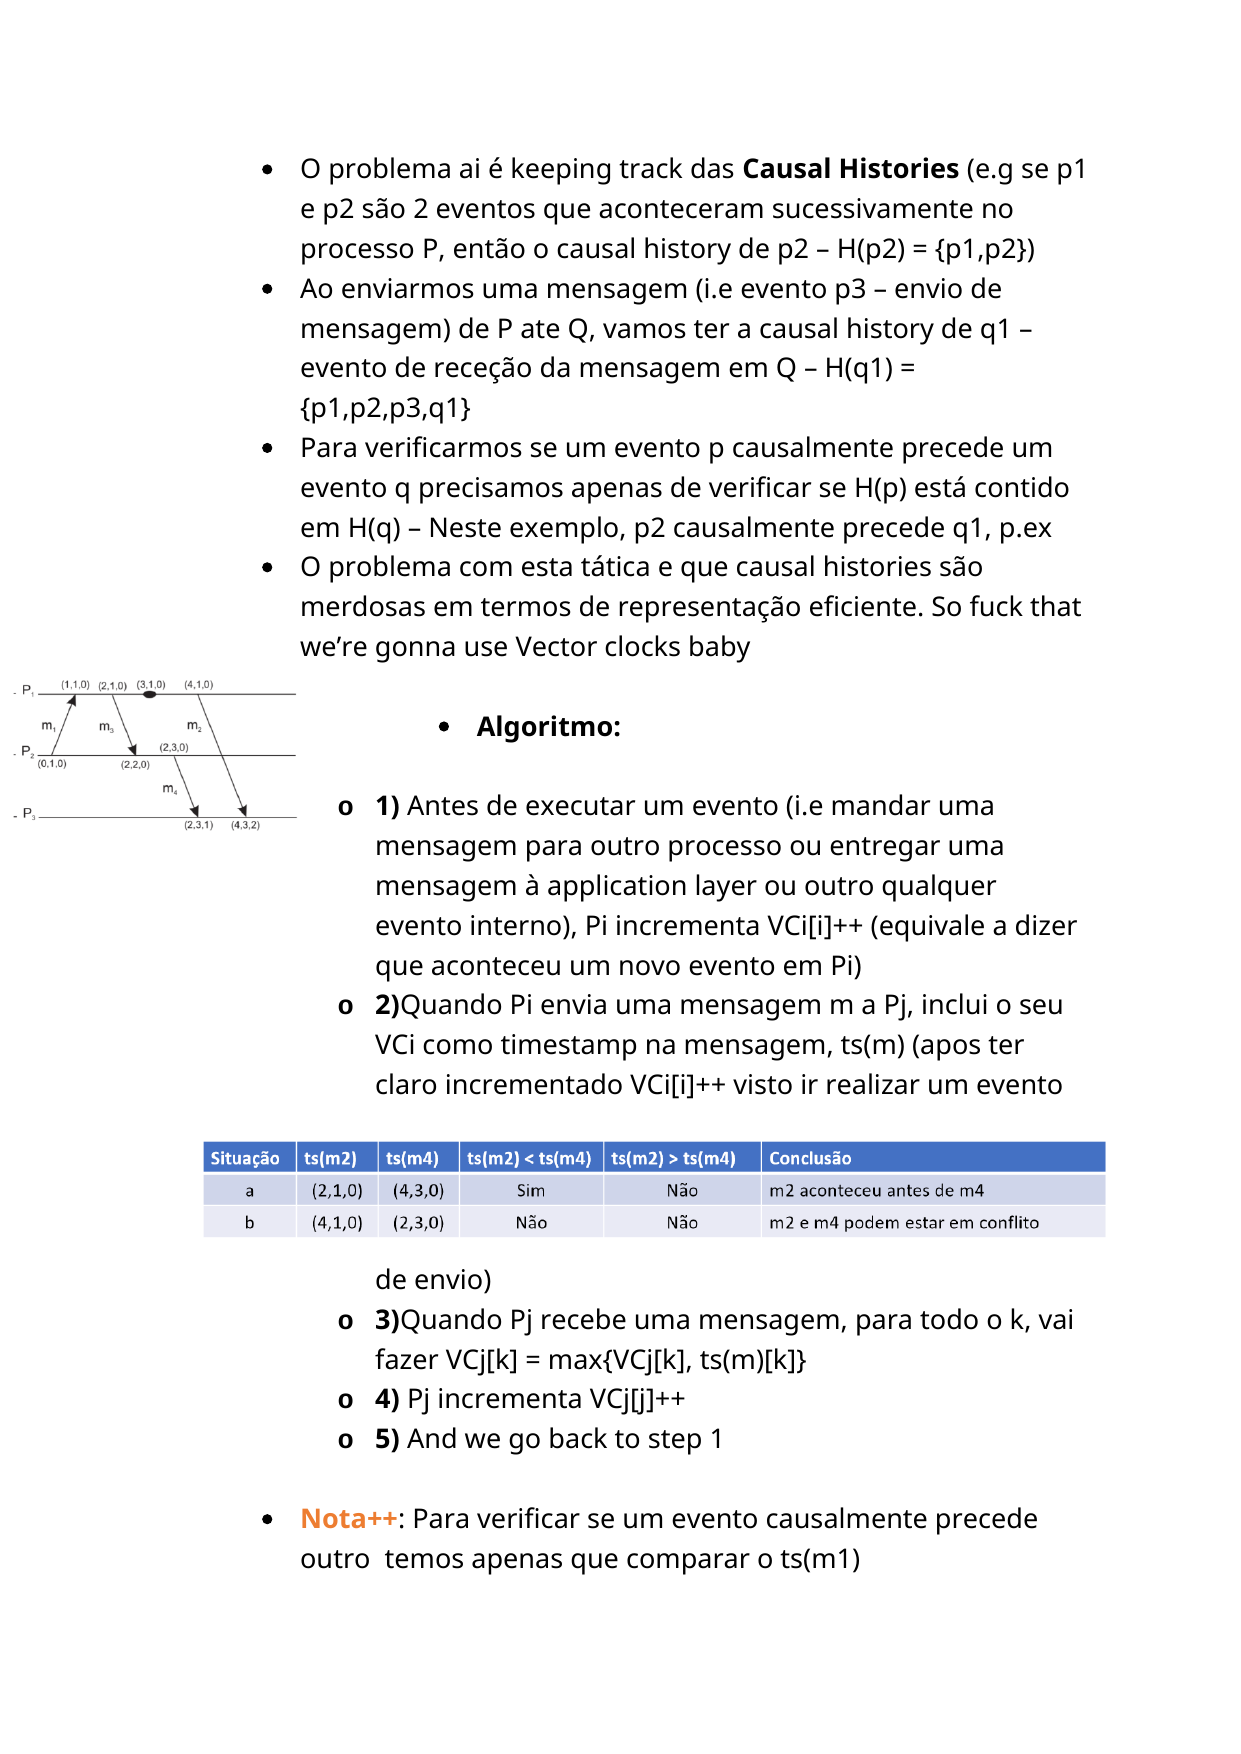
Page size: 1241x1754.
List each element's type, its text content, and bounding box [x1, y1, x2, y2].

picture [13, 672, 308, 837]
list 3)Quando Pj recebe uma mensagem, para todo o k, vai fazer VCj[k] = max{VCj[k], ts(m)[k]} [337, 1300, 1090, 1377]
list 1) Antes de executar um evento (i.e mandar uma mensagem para outro processo ou entregar uma mensagem à application layer ou outro qualquer evento interno), Pi incrementa VCi[i]++ (equivale a dizer que aconteceu um novo evento em Pi) [337, 787, 1090, 983]
list 4) Pj incrementa VCj[j]++ [337, 1380, 1090, 1417]
list Algoritmo: [308, 707, 1090, 744]
picture [196, 1125, 1137, 1261]
list 2)Quando Pi envia uma mensagem m a Pj, inclui o seu VCi como timestamp na mensagem, ts(m) (apos ter claro incrementado VCi[i]++ visto ir realizar um evento de envio) [337, 1261, 1090, 1297]
list O problema ai é keeping track das Causal Histories (e.g se p1 e p2 são 2 eventos que aconteceram sucessivamente no processo P, então o causal history de p2 – H(p2) = {p1,p2}) [262, 150, 1090, 266]
list Para verificarmos se um evento p causalmente precede um evento q precisamos apenas de verificar se H(p) está contido em H(q) – Neste exemplo, p2 causalmente precede q1, p.ex [262, 428, 1090, 545]
list Ao enviarmos uma mensagem (i.e evento p3 – envio de mensagem) de P ate Q, vamos ter a causal history de q1 – evento de receção da mensagem em Q – H(q1) = {p1,p2,p3,q1} [262, 269, 1090, 426]
list 2)Quando Pi envia uma mensagem m a Pj, inclui o seu VCi como timestamp na mensagem, ts(m) (apos ter claro incrementado VCi[i]++ visto ir realizar um evento de envio) [337, 986, 1090, 1125]
list O problema com esta tática e que causal histories são merdosas em termos de representação eficiente. So fuck that we’re gonna use Vector clocks baby [262, 548, 1090, 664]
list 5) And we go back to step 1 [337, 1420, 1090, 1457]
list Nota++: Para verificar se um evento causalmente precede outro temos apenas que comparar o ts(m1) [262, 1500, 1090, 1576]
